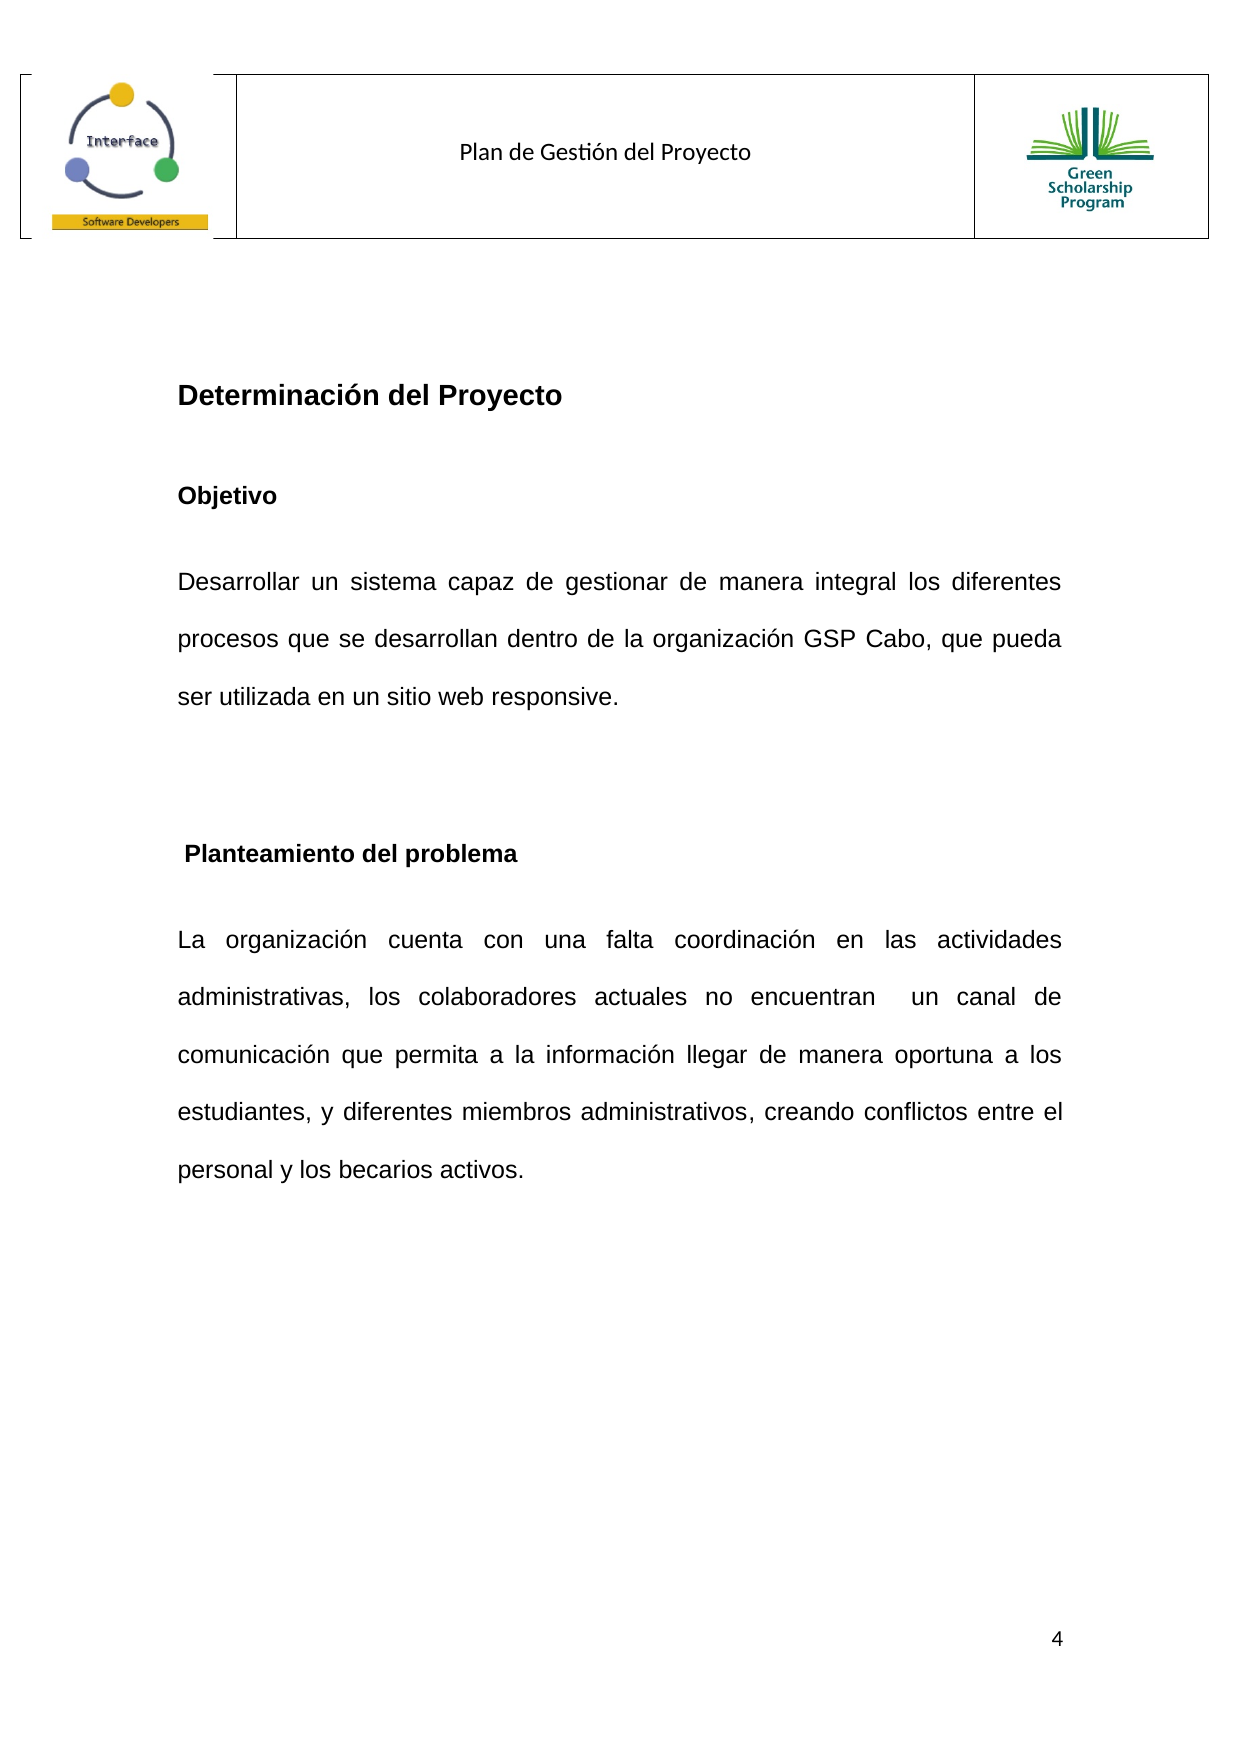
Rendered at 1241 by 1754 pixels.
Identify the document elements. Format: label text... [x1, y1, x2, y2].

text Desarrollar un sistema capaz de gestionar de manera integral los diferentes procesos que se desarrollan dentro de la organización GSP Cabo, que pueda ser utilizada en un sitio web responsive. [177, 567, 1063, 711]
picture [1024, 104, 1156, 214]
subtitle Planteamiento del problema [177, 839, 1063, 867]
picture [31, 74, 214, 239]
text La organización cuenta con una falta coordinación en las actividades administrativas, los colaboradores actuales no encuentran un canal de comunicación que permita a la información llegar de manera oportuna a los estudiantes, y diferentes miembros administrativos, creando conflictos entre el personal y los becarios activos. [177, 925, 1063, 1183]
subtitle Objetivo [177, 481, 1063, 510]
subtitle Determinación del Proyecto [177, 378, 1063, 412]
